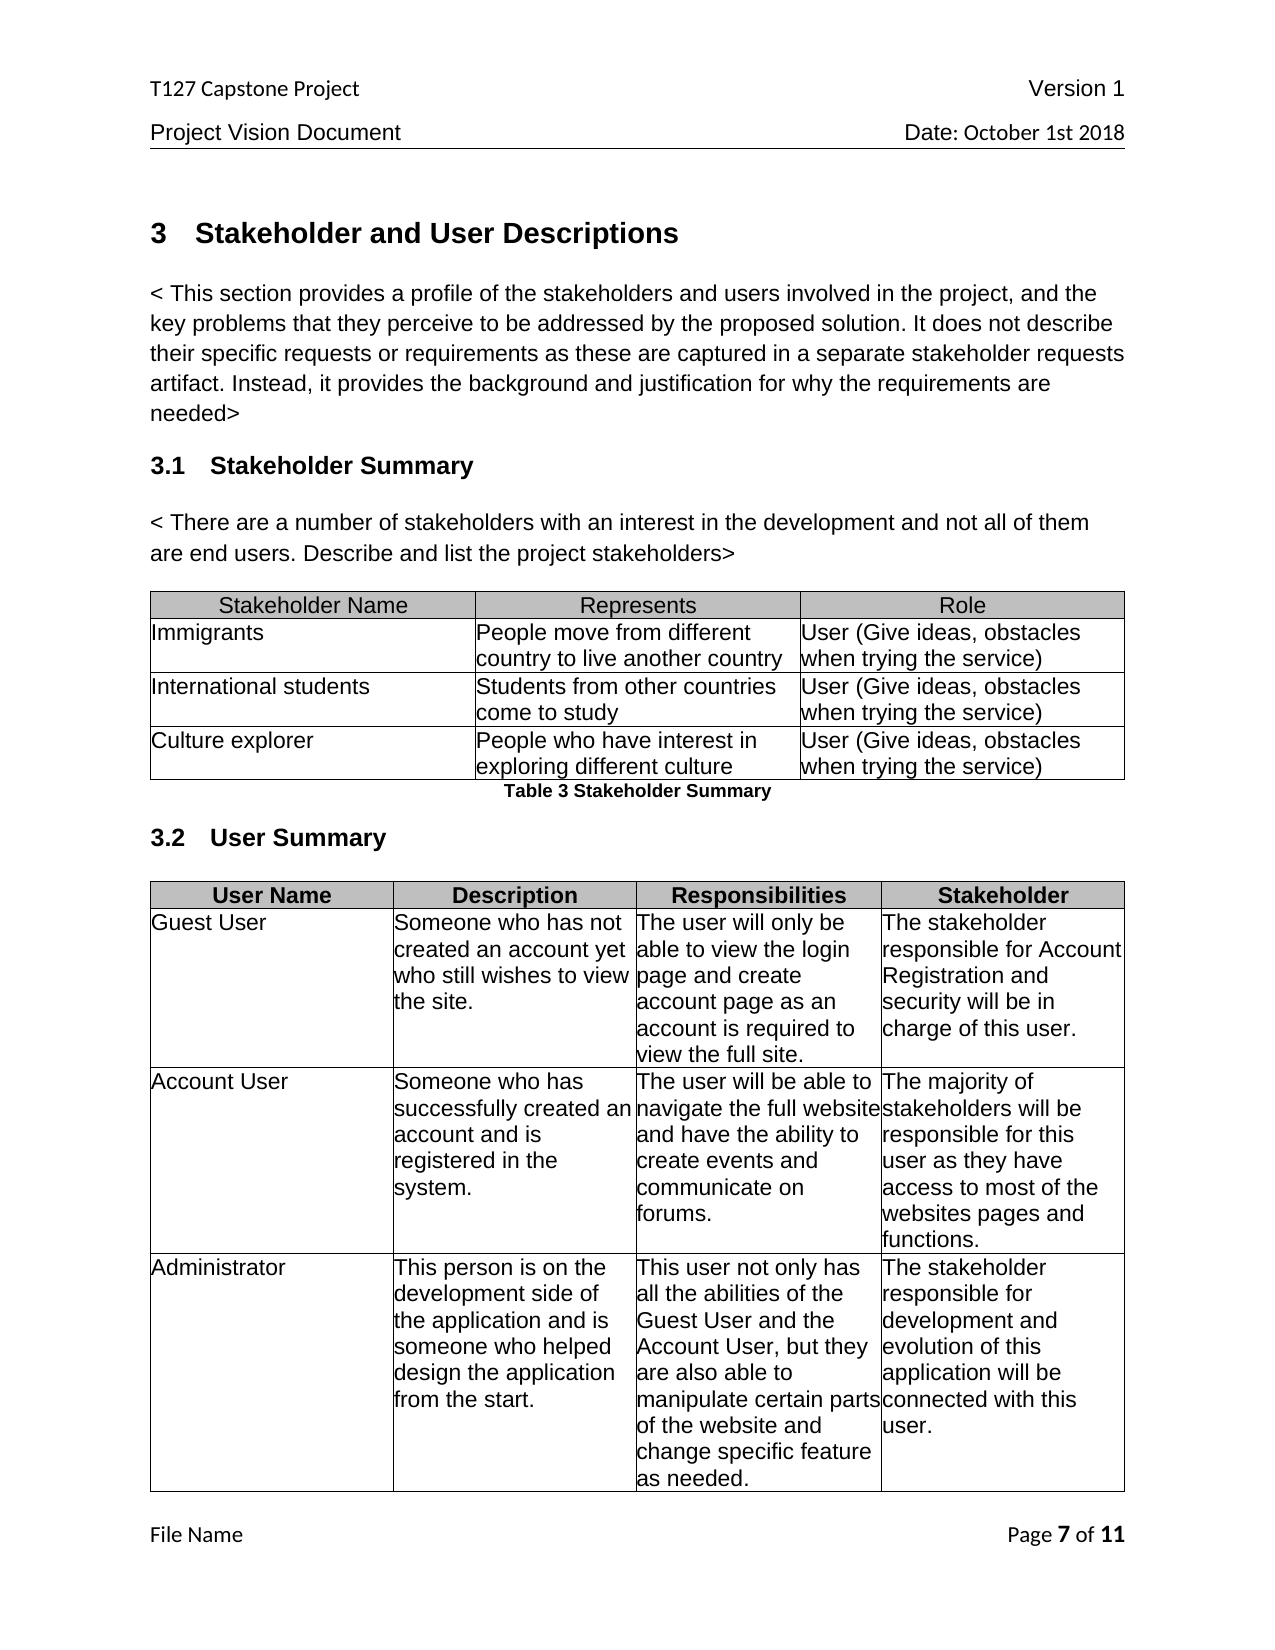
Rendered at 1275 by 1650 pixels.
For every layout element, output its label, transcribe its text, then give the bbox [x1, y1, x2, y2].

table_cell Immigrants [151, 619, 475, 672]
table_cell User (Give ideas, obstacles when trying the service) [801, 619, 1124, 672]
table_cell Students from other countries come to study [476, 673, 800, 726]
table_cell The stakeholder responsible for development and evolution of this application will be connected with this user. [882, 1254, 1124, 1491]
table_cell User (Give ideas, obstacles when trying the service) [801, 727, 1124, 779]
table_cell The user will only be able to view the login page and create account page as an account is required to view the full site. [637, 909, 881, 1067]
table_cell The majority of stakeholders will be responsible for this user as they have access to most of the websites pages and functions. [882, 1068, 1124, 1253]
table_cell People who have interest in exploring different culture [476, 727, 800, 779]
table_cell Administrator [151, 1254, 393, 1491]
table_header Represents [476, 592, 800, 618]
table_header Role [801, 592, 1124, 618]
table_header Stakeholder Name [151, 592, 475, 618]
table_header Description [394, 882, 636, 908]
table_header Stakeholder [882, 882, 1124, 908]
table_header User Name [151, 882, 393, 908]
subtitle User Summary [150, 823, 1125, 851]
subtitle Stakeholder Summary [150, 451, 1125, 480]
text < There are a number of stakeholders with an interest in the development and not all of them are end users. Describe and list the project stakeholders> [150, 509, 1125, 566]
table_cell This person is on the development side of the application and is someone who helped design the application from the start. [394, 1254, 636, 1491]
table_cell People move from different country to live another country [476, 619, 800, 672]
table_cell Someone who has not created an account yet who still wishes to view the site. [394, 909, 636, 1067]
table_cell International students [151, 673, 475, 726]
table_cell Account User [151, 1068, 393, 1253]
table_header Responsibilities [637, 882, 881, 908]
table_cell User (Give ideas, obstacles when trying the service) [801, 673, 1124, 726]
text Table 3 Stakeholder Summary [150, 780, 1125, 802]
table_cell Culture explorer [151, 727, 475, 779]
table_cell Someone who has successfully created an account and is registered in the system. [394, 1068, 636, 1253]
table_cell The user will be able to navigate the full website and have the ability to create events and communicate on forums. [637, 1068, 881, 1253]
table_cell Guest User [151, 909, 393, 1067]
subtitle Stakeholder and User Descriptions [150, 216, 1125, 249]
table_cell This user not only has all the abilities of the Guest User and the Account User, but they are also able to manipulate certain parts of the website and change specific feature as needed. [637, 1254, 881, 1491]
text < This section provides a profile of the stakeholders and users involved in the project, and the key problems that they perceive to be addressed by the proposed solution. It does not describe their specific requests or requirements as these are captured in a separate stakeholder requests artifact. Instead, it provides the background and justification for why the requirements are needed> [150, 279, 1125, 427]
table_cell The stakeholder responsible for Account Registration and security will be in charge of this user. [882, 909, 1124, 1067]
